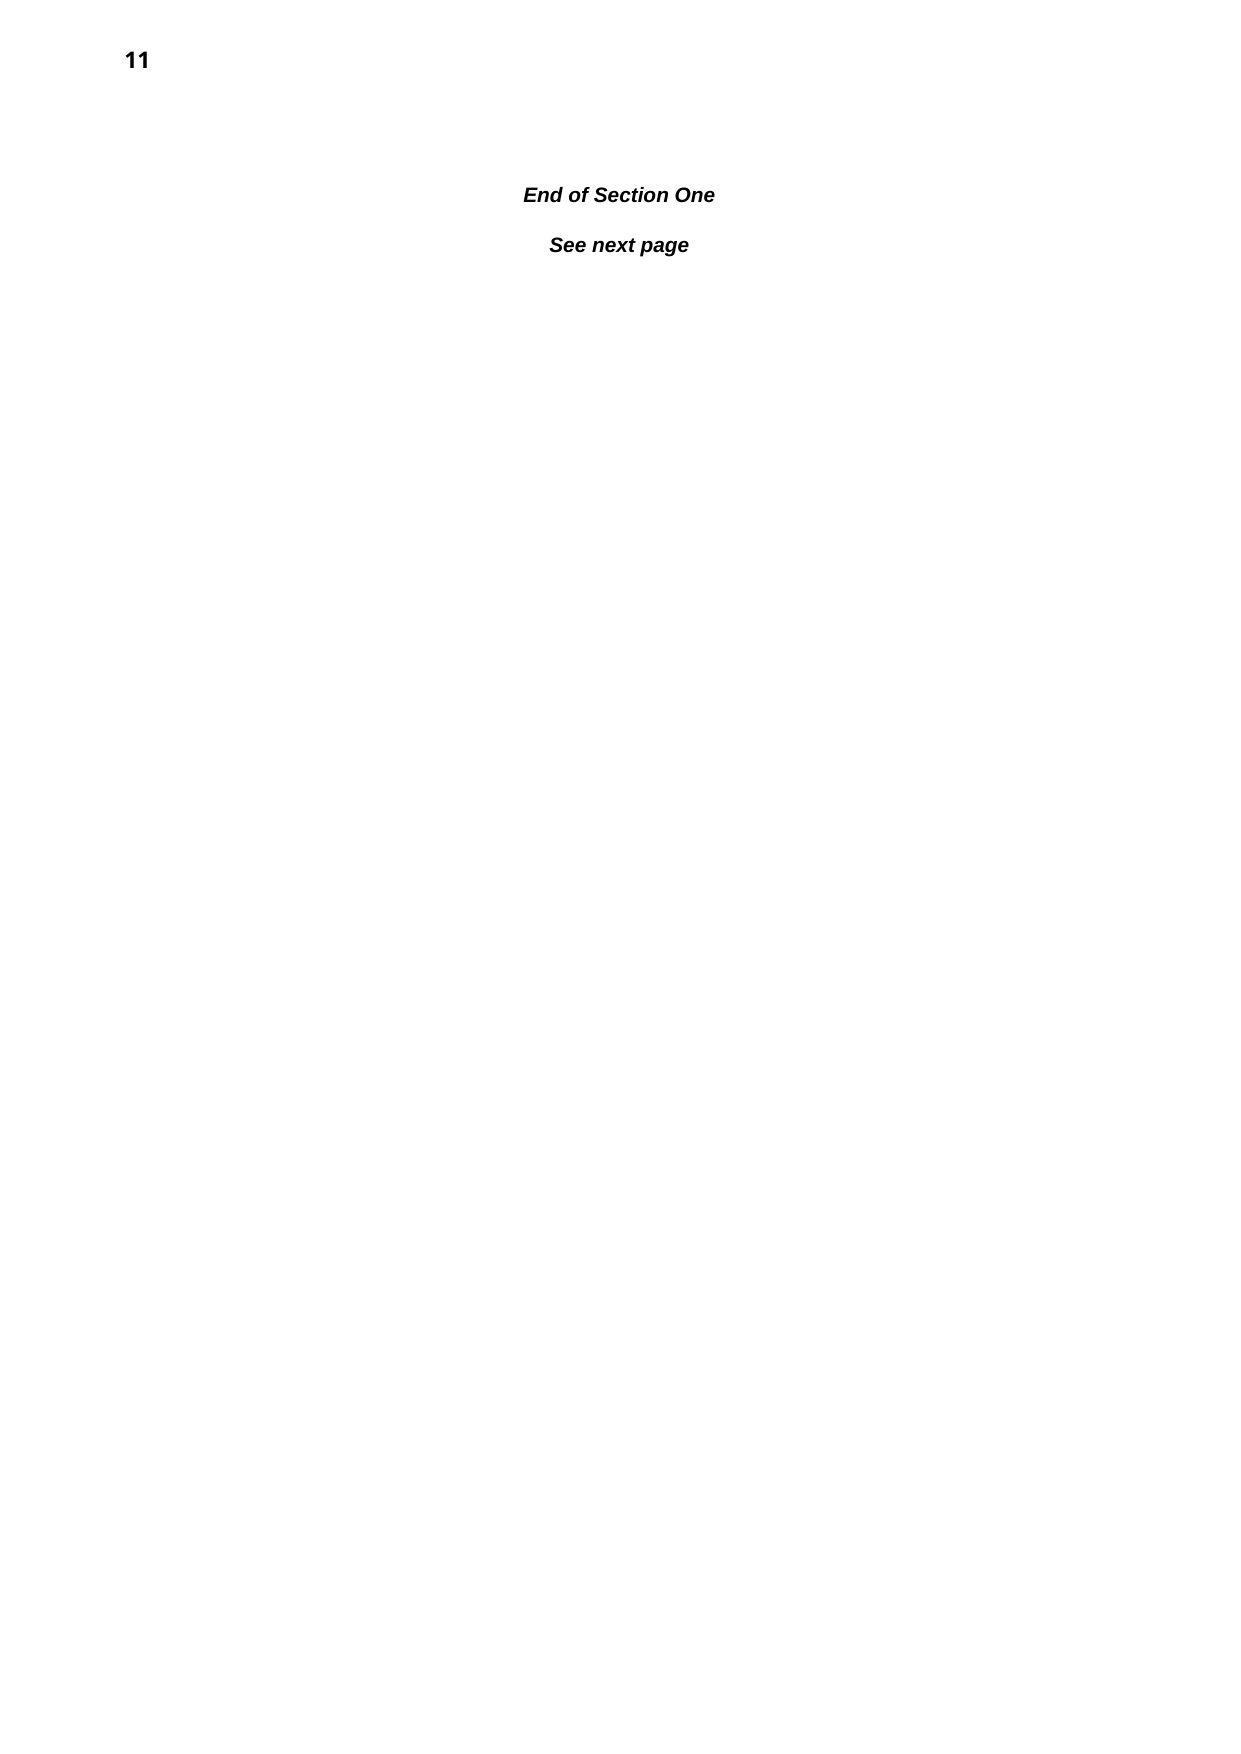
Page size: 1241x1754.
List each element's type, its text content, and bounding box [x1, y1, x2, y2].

text See next page [124, 233, 1116, 257]
text End of Section One [124, 183, 1116, 207]
